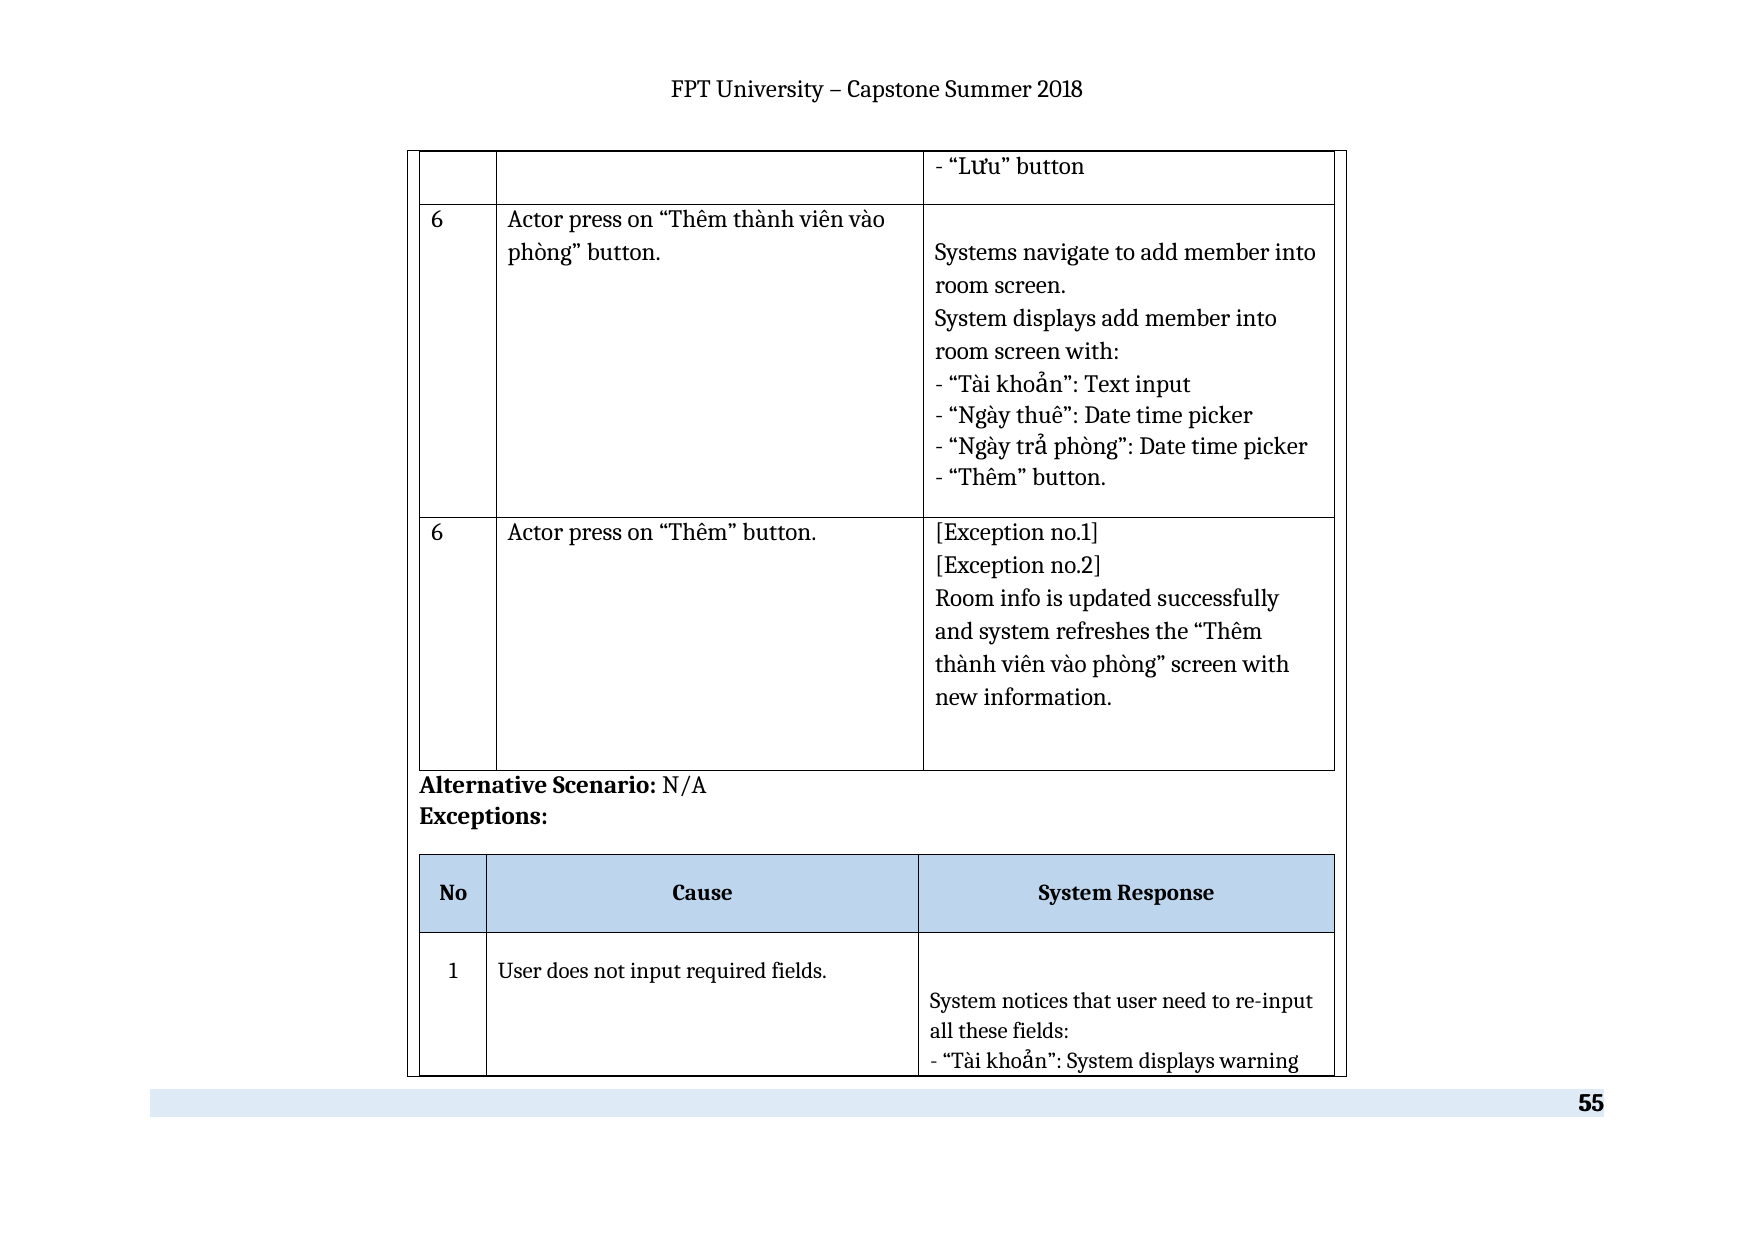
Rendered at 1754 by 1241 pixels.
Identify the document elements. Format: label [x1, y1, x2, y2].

table_cell [408, 151, 1346, 1076]
